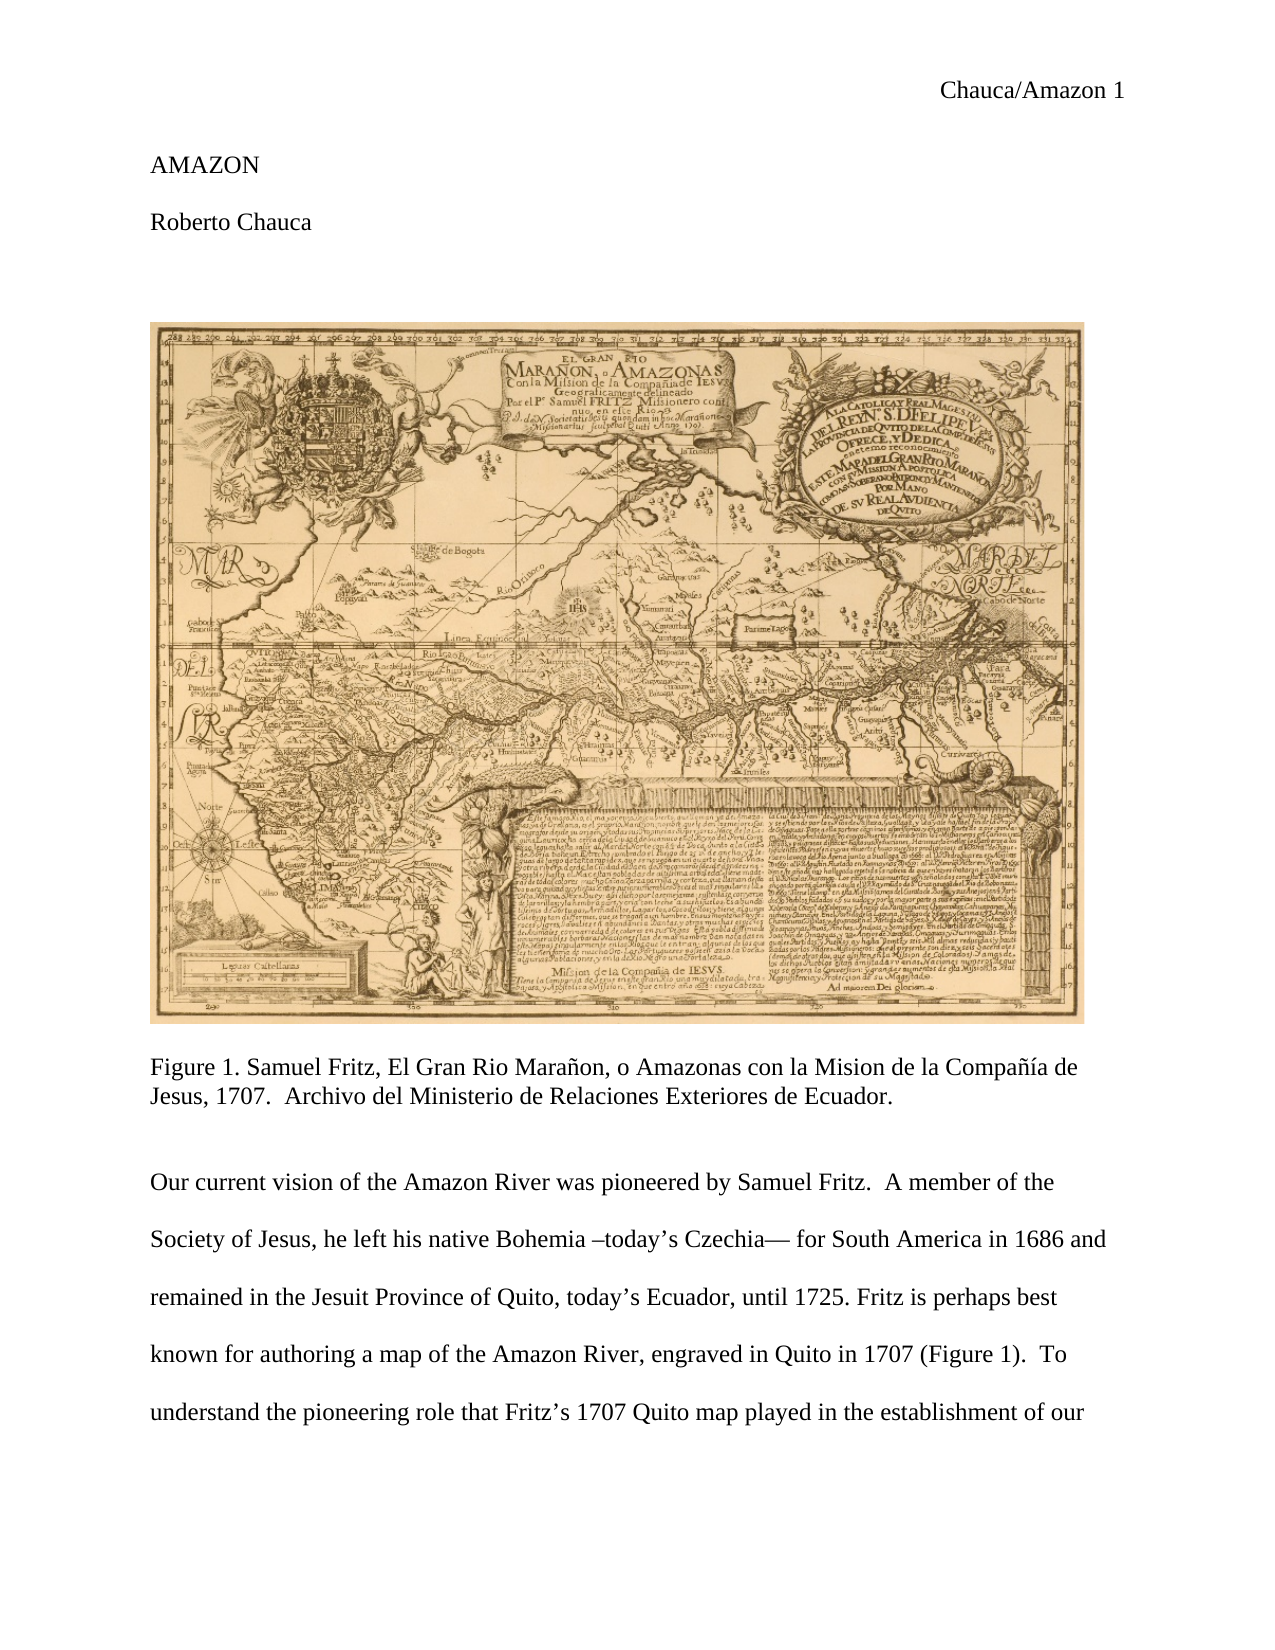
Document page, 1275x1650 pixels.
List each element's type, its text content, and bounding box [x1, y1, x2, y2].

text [150, 1167, 1125, 1426]
text Figure 1. Samuel Fritz, El Gran Rio Marañon, o Amazonas con la Mision de la Compañía de Jesus, 1707. Archivo del Ministerio de Relaciones Exteriores de Ecuador. [150, 1052, 1125, 1109]
text AMAZON [150, 150, 1125, 179]
picture [150, 322, 1085, 1024]
text Roberto Chauca [150, 207, 1125, 294]
